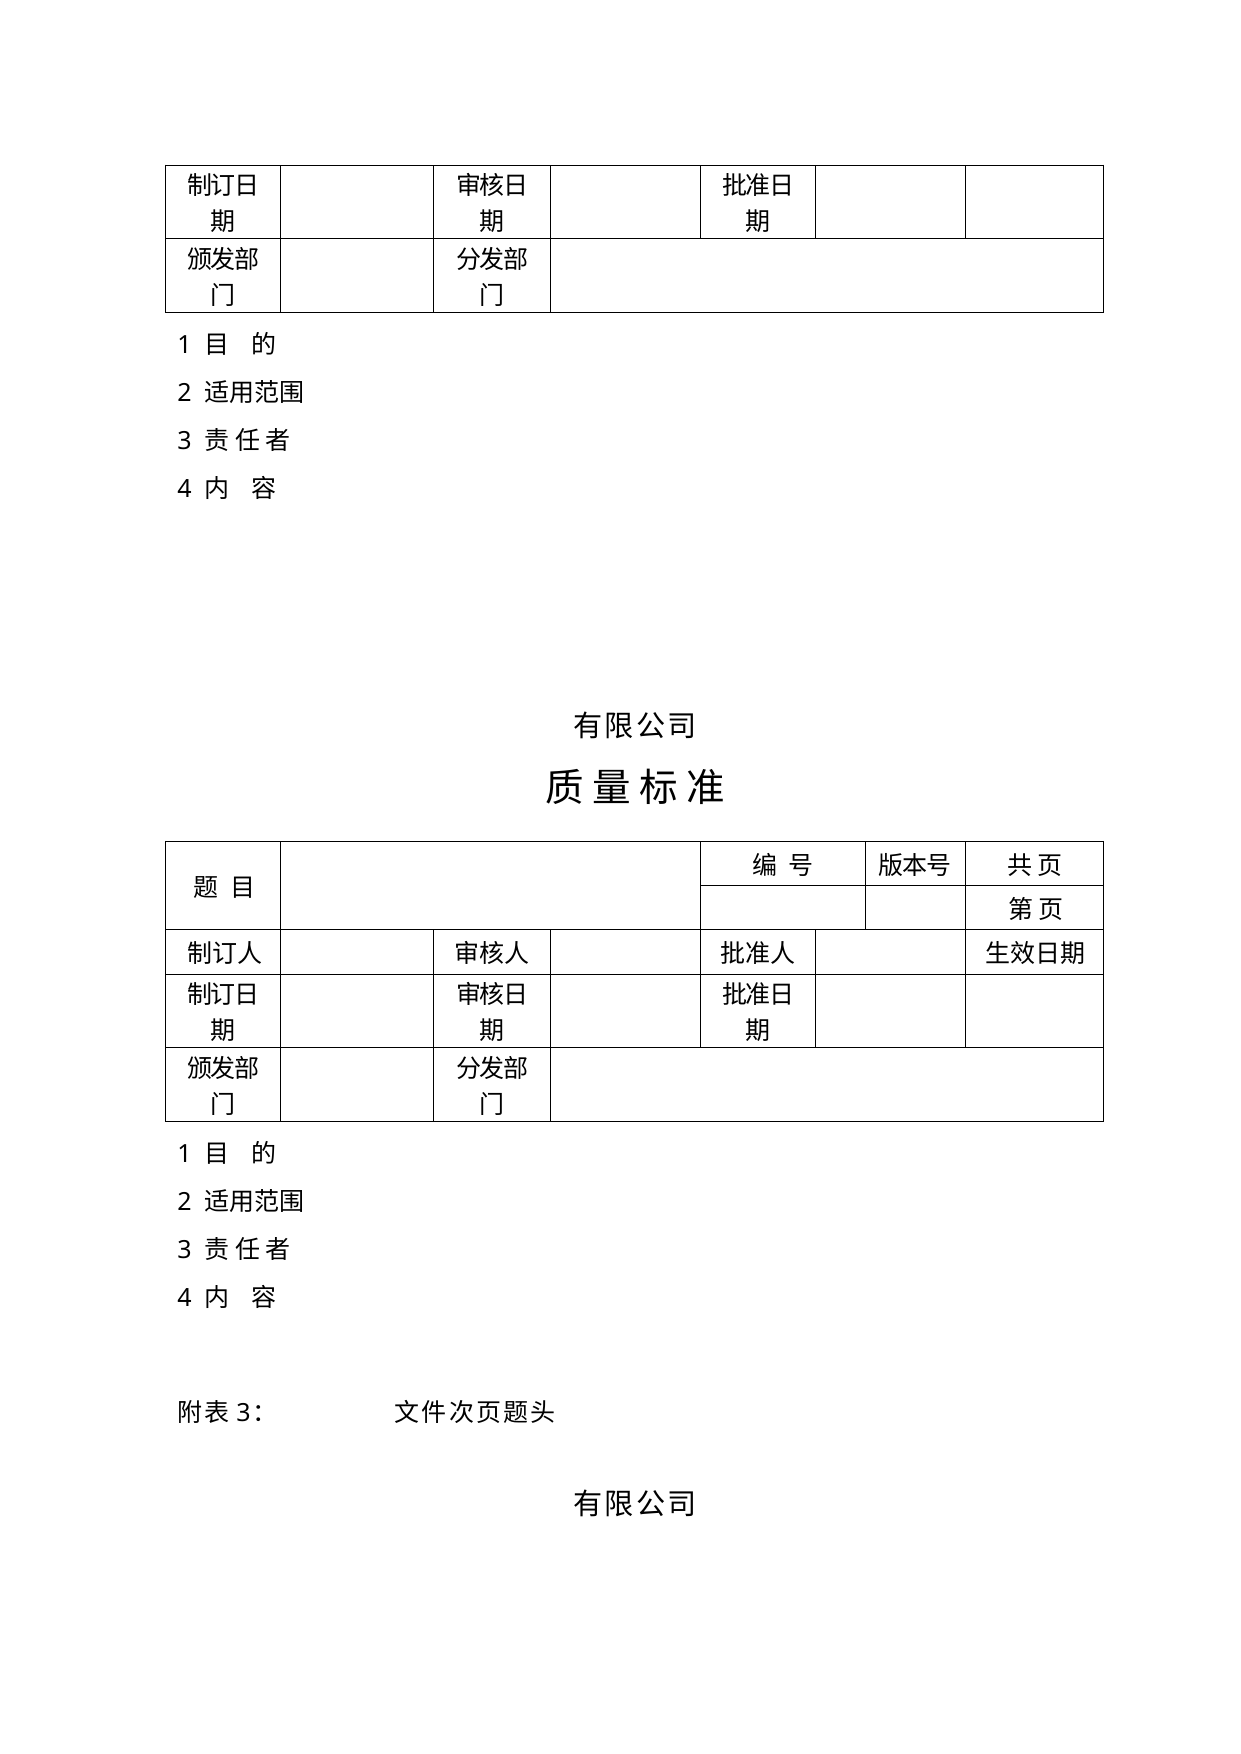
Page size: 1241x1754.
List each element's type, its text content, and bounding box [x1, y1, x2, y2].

table_cell [281, 975, 433, 1047]
table_cell 批准日期 [701, 166, 815, 238]
table_cell 制订日期 [166, 975, 280, 1047]
table_cell 制订日期 [166, 166, 280, 238]
text 3 责 任 者 [177, 1217, 1092, 1265]
table_cell [701, 886, 865, 929]
table_cell [551, 975, 700, 1047]
text 2 适用范围 [177, 1169, 1092, 1217]
text 4 内 容 [177, 456, 1092, 504]
table_cell [281, 166, 433, 238]
table_cell [816, 930, 965, 973]
table_cell 审核日期 [434, 975, 550, 1047]
table_cell 颁发部门 [166, 239, 280, 312]
text 有限公司 [177, 702, 1092, 744]
table_cell [281, 239, 433, 312]
text 2 适用范围 [177, 361, 1092, 408]
table_cell [551, 239, 1103, 312]
text 3 责 任 者 [177, 408, 1092, 456]
table_cell [281, 1048, 433, 1121]
table_header 题 目 [166, 842, 280, 929]
table_cell 分发部门 [434, 1048, 550, 1121]
table_cell 制订人 [166, 930, 280, 973]
table_cell 第 页 [966, 886, 1103, 929]
table_header 共 页 [966, 842, 1103, 885]
table_cell [966, 166, 1103, 238]
table_cell [551, 1048, 1103, 1121]
table_header 编 号 [701, 842, 865, 885]
table_cell [816, 166, 965, 238]
table_cell 生效日期 [966, 930, 1103, 973]
table_cell 批准日期 [701, 975, 815, 1047]
table_cell [551, 166, 700, 238]
text 1 目 的 [177, 1122, 1092, 1169]
table_cell [866, 886, 965, 929]
table_cell 审核日期 [434, 166, 550, 238]
text 附表3： 文件次页题头 [177, 1392, 1092, 1429]
table_cell [551, 930, 700, 973]
table_cell 分发部门 [434, 239, 550, 312]
table_cell [816, 975, 965, 1047]
table_header 版本号 [866, 842, 965, 885]
table_header [281, 842, 700, 929]
table_cell 批准人 [701, 930, 815, 973]
table_cell 颁发部门 [166, 1048, 280, 1121]
table_cell [281, 930, 433, 973]
text 有限公司 [177, 1481, 1092, 1523]
table_cell [966, 975, 1103, 1047]
text 4 内 容 [177, 1265, 1092, 1313]
table_cell 审核人 [434, 930, 550, 973]
text 质 量 标 准 [177, 757, 1092, 813]
text 1 目 的 [177, 313, 1092, 361]
